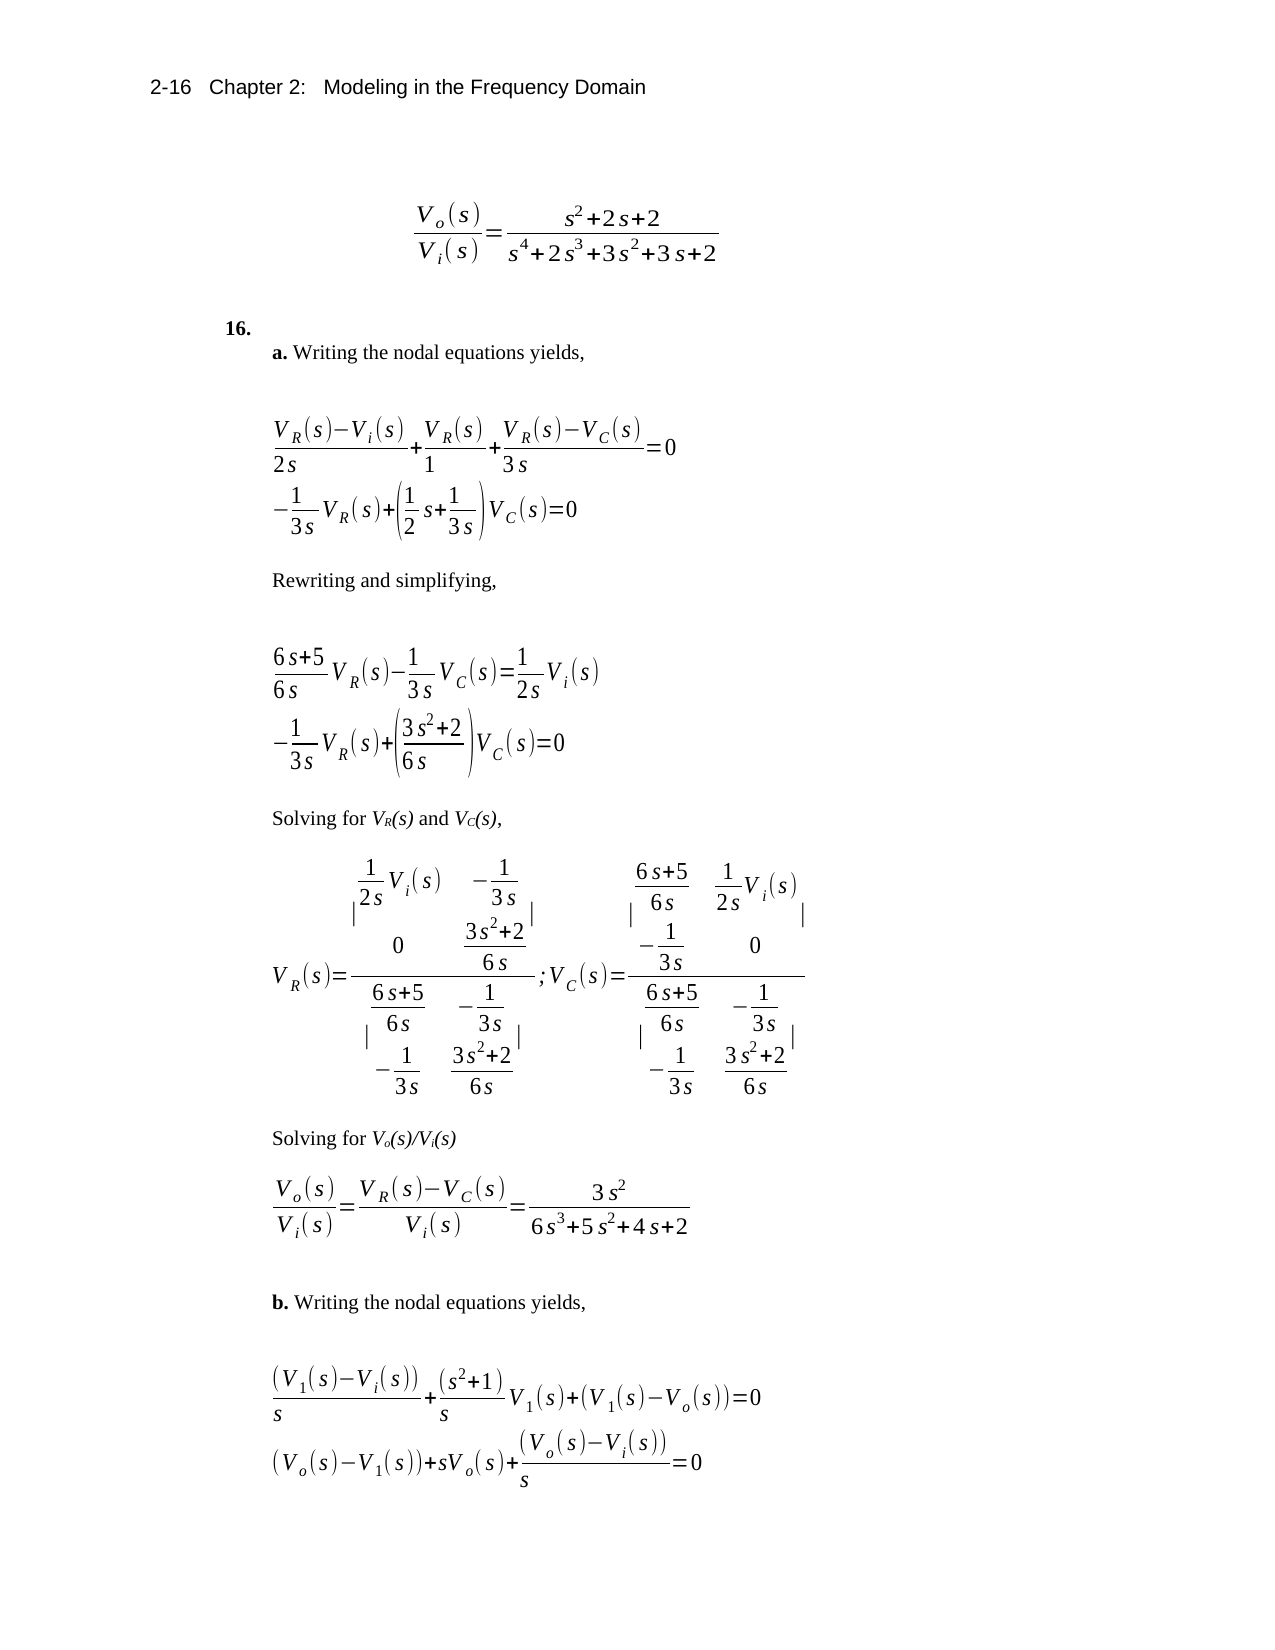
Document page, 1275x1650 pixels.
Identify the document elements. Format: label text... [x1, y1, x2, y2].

text Solving for VR(s) and VC(s), [272, 779, 1125, 829]
text b. Writing the nodal equations yields, [272, 1290, 1125, 1314]
text 16. [225, 316, 1125, 340]
text a. Writing the nodal equations yields, [272, 340, 1125, 364]
text Solving for Vo(s)/Vi(s) [272, 1100, 1125, 1150]
text Rewriting and simplifying, [272, 542, 1125, 592]
